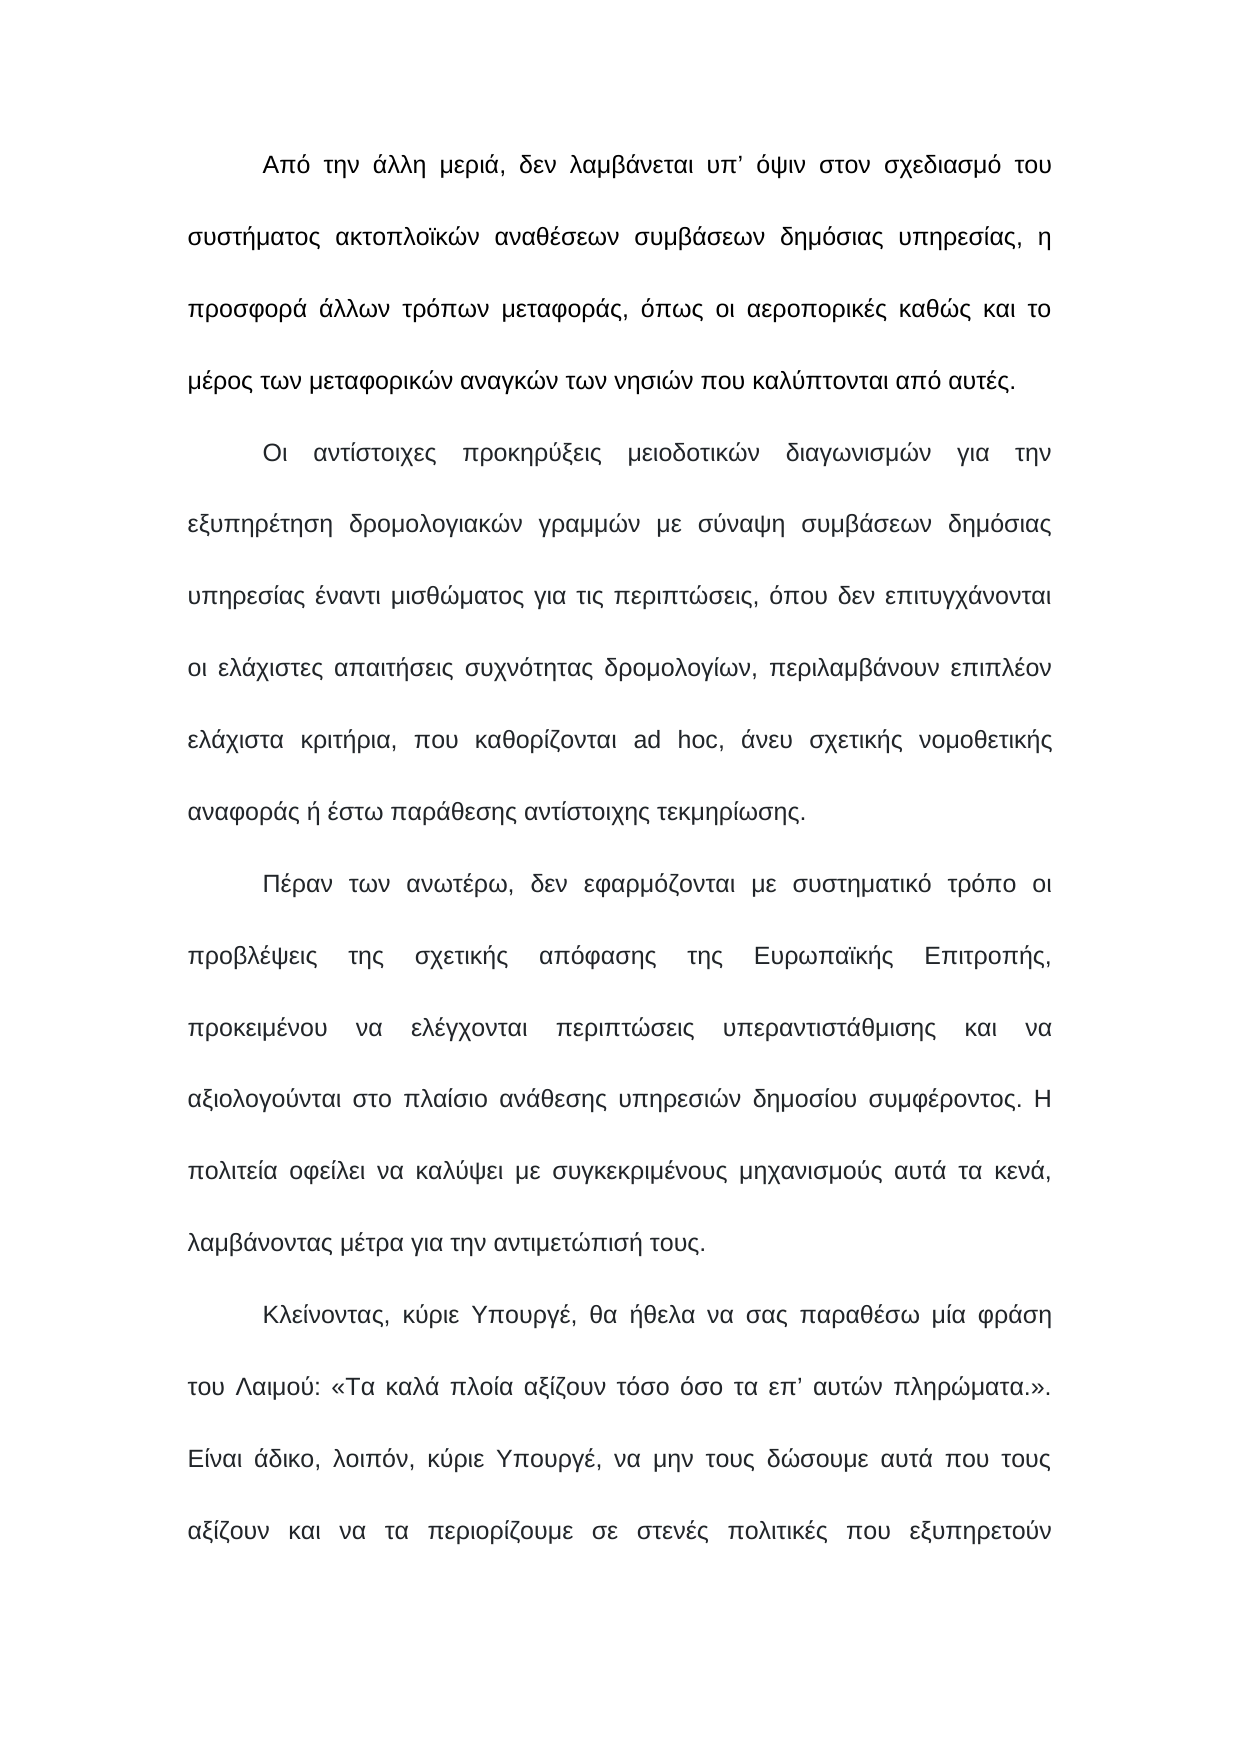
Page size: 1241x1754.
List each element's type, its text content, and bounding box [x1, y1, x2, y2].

text Από την άλλη μεριά, δεν λαμβάνεται υπ’ όψιν στον σχεδιασμό του συστήματος ακτοπλοϊκών αναθέσεων συμβάσεων δημόσιας υπηρεσίας, η προσφορά άλλων τρόπων μεταφοράς, όπως οι αεροπορικές καθώς και το μέρος των μεταφορικών αναγκών των νησιών που καλύπτονται από αυτές. [187, 150, 1053, 394]
text Πέραν των ανωτέρω, δεν εφαρμόζονται με συστηματικό τρόπο οι προβλέψεις της σχετικής απόφασης της Ευρωπαϊκής Επιτροπής, προκειμένου να ελέγχονται περιπτώσεις υπεραντιστάθμισης και να αξιολογούνται στο πλαίσιο ανάθεσης υπηρεσιών δημοσίου συμφέροντος. Η πολιτεία οφείλει να καλύψει με συγκεκριμένους μηχανισμούς αυτά τα κενά, λαμβάνοντας μέτρα για την αντιμετώπισή τους. [187, 869, 1053, 1257]
text Οι αντίστοιχες προκηρύξεις μειοδοτικών διαγωνισμών για την εξυπηρέτηση δρομολογιακών γραμμών με σύναψη συμβάσεων δημόσιας υπηρεσίας έναντι μισθώματος για τις περιπτώσεις, όπου δεν επιτυγχάνονται οι ελάχιστες απαιτήσεις συχνότητας δρομολογίων, περιλαμβάνουν επιπλέον ελάχιστα κριτήρια, που καθορίζονται ad hoc, άνευ σχετικής νομοθετικής αναφοράς ή έστω παράθεσης αντίστοιχης τεκμηρίωσης. [187, 437, 1053, 826]
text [187, 1300, 1053, 1544]
